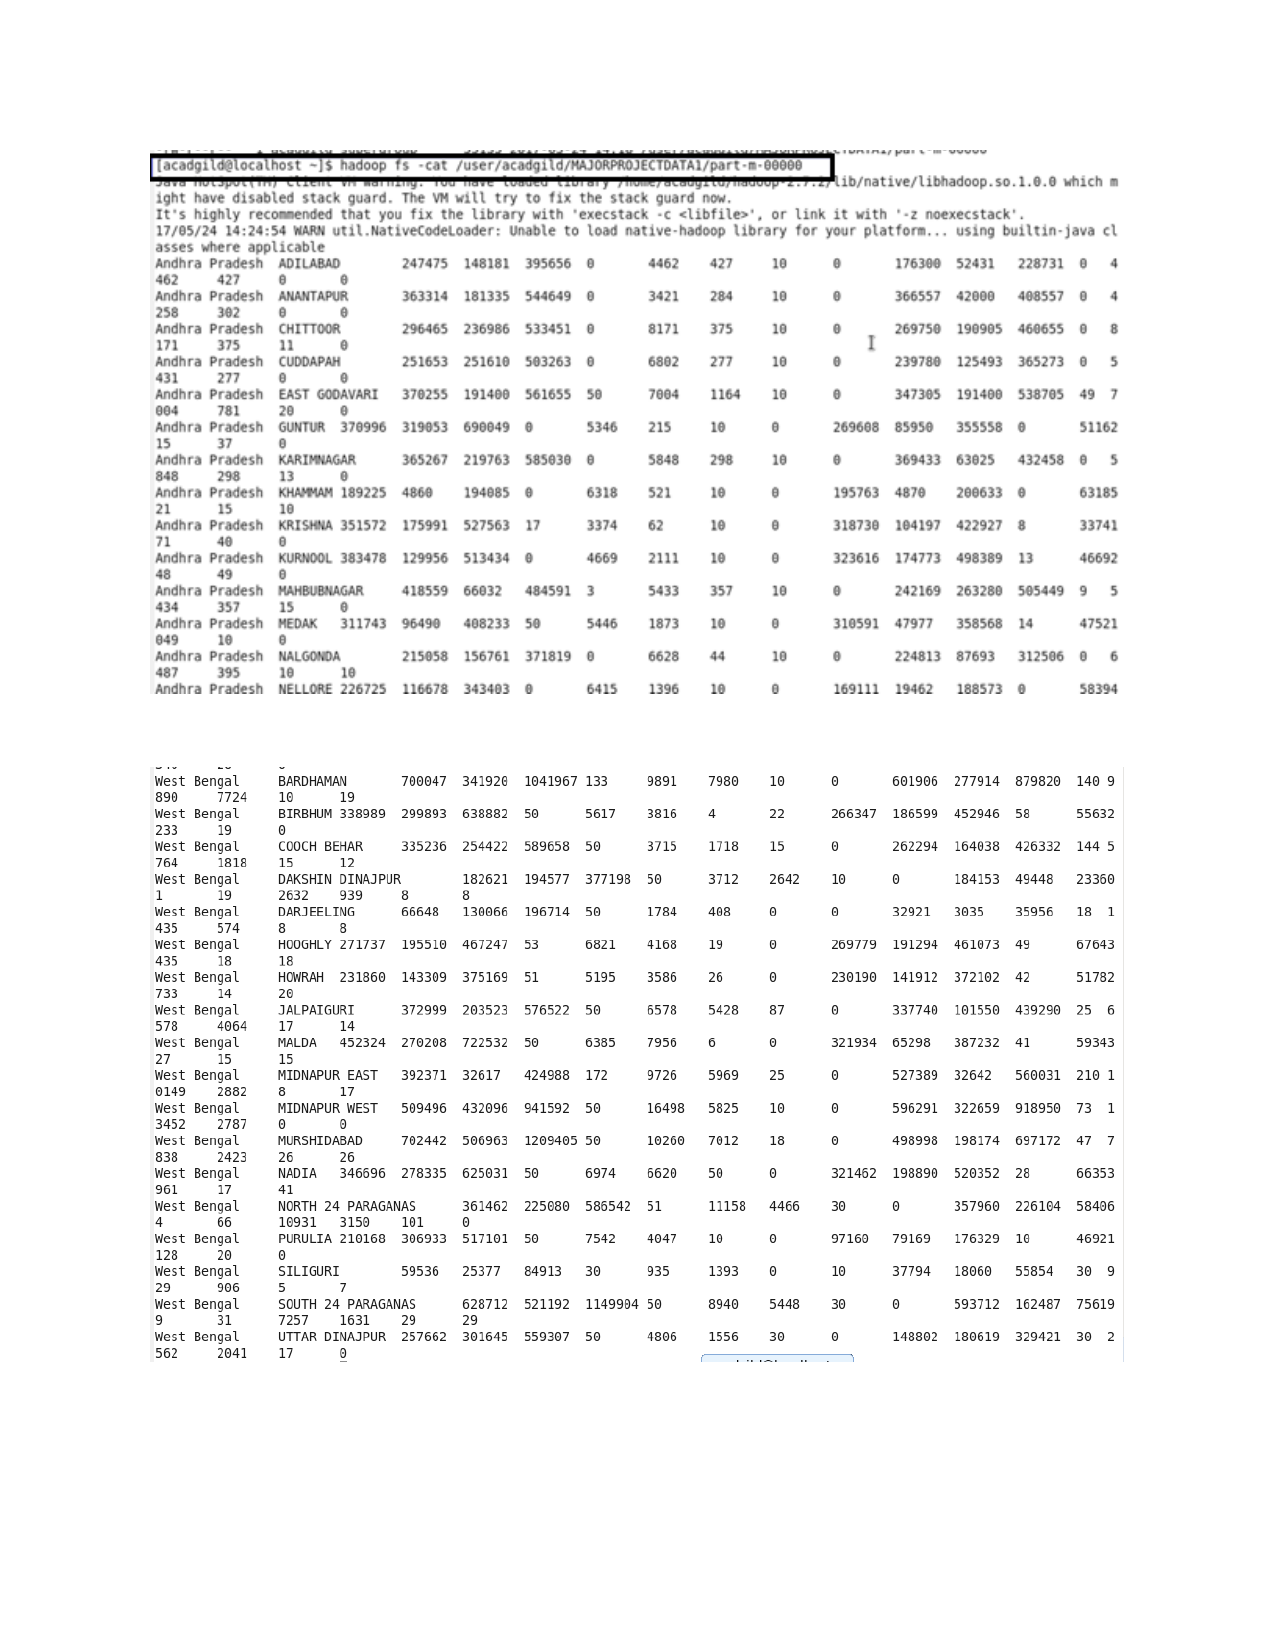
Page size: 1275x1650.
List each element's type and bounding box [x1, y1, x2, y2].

picture [150, 150, 1125, 694]
picture [150, 767, 1124, 1362]
